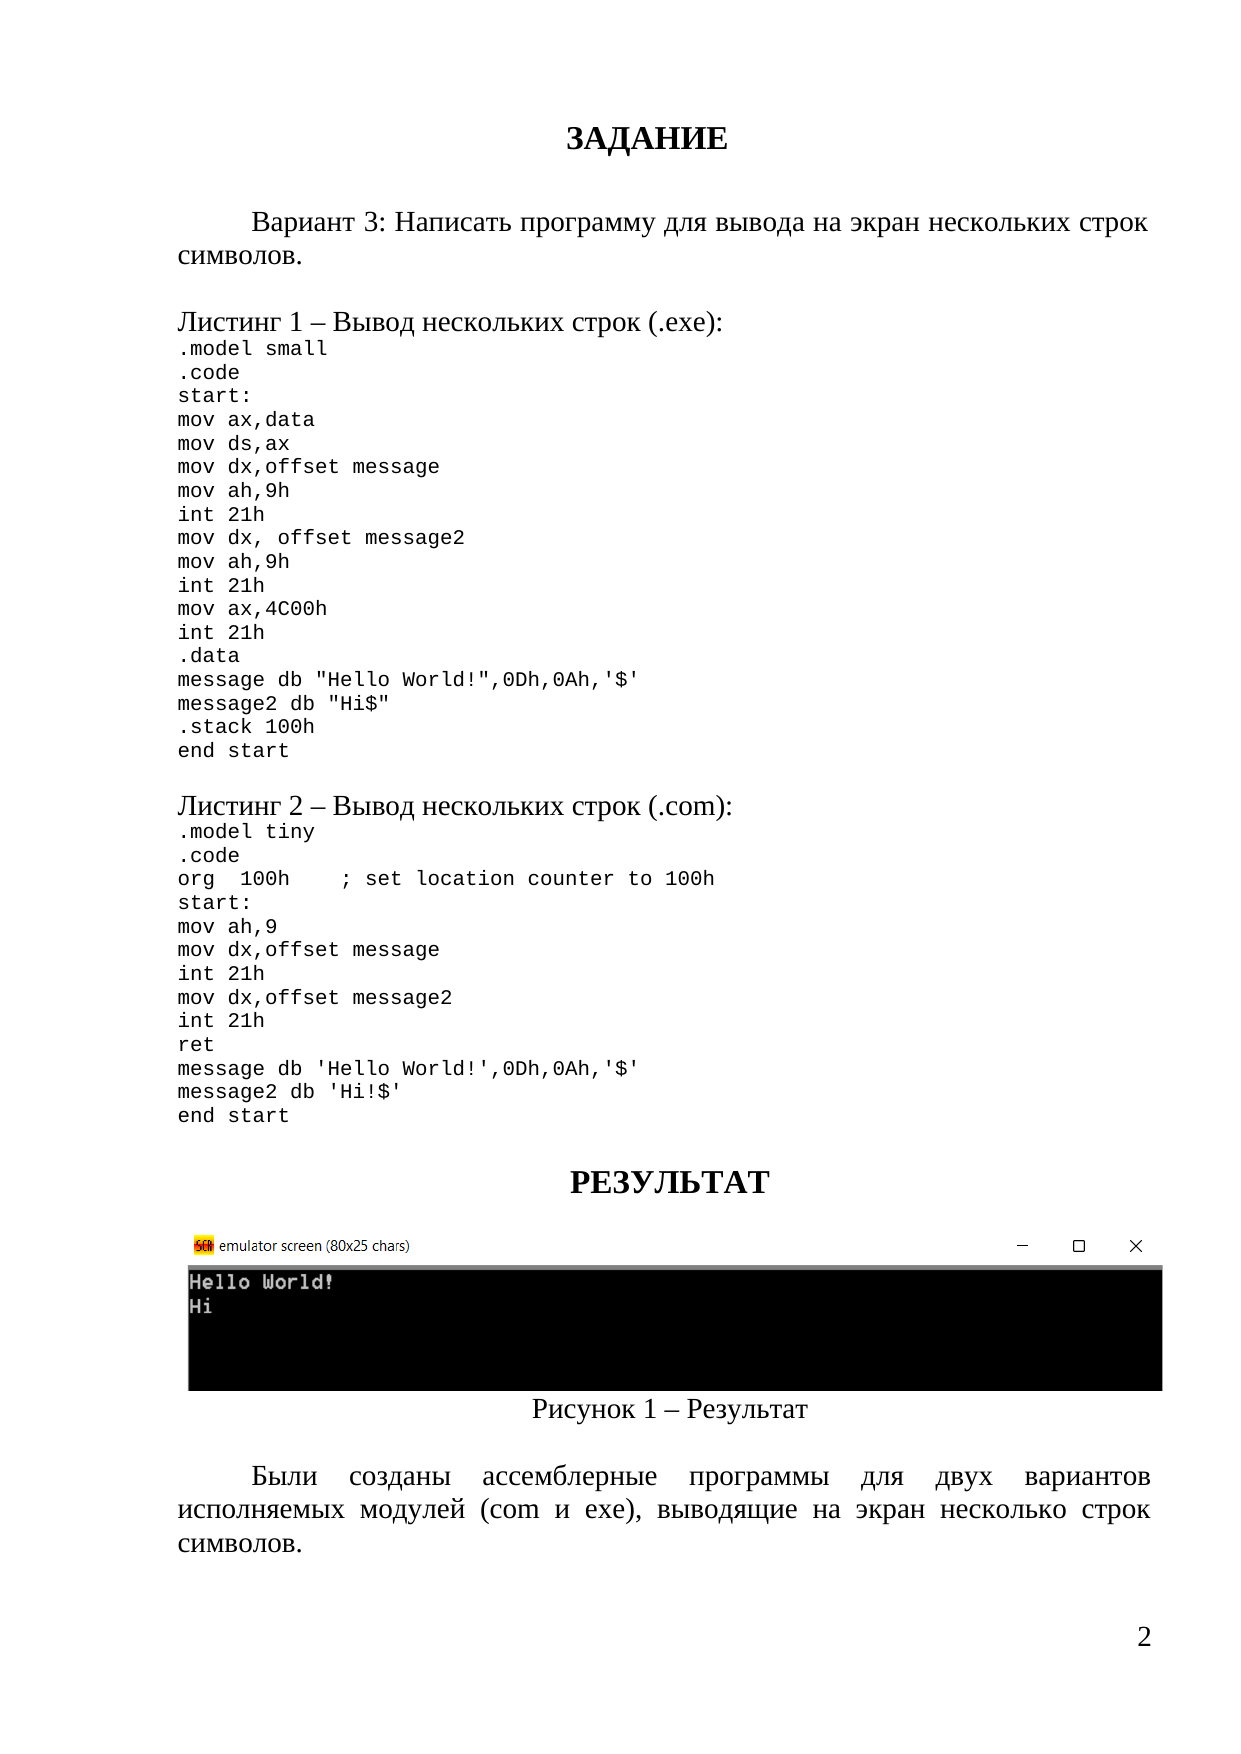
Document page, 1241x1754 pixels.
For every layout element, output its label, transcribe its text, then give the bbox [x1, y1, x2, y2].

text РЕЗУЛЬТАТ [188, 1162, 1152, 1201]
text mov ah,9h [177, 551, 1152, 574]
text org 100h ; set location counter to 100h [177, 868, 1152, 892]
text .model tiny [177, 821, 1152, 845]
text message db 'Hello World!',0Dh,0Ah,'$' [177, 1058, 1152, 1081]
text start: [177, 892, 1152, 916]
text int 21h [177, 622, 1152, 646]
text Листинг 2 – Вывод нескольких строк (.com): [177, 788, 1152, 821]
text Были созданы ассемблерные программы для двух вариантов исполняемых модулей (com и exe), выводящие на экран несколько строк символов. [177, 1458, 1152, 1559]
text int 21h [177, 504, 1152, 527]
text int 21h [177, 1010, 1152, 1034]
text mov dx, offset message2 [177, 527, 1152, 551]
text Листинг 1 – Вывод нескольких строк (.exe): [177, 304, 1152, 338]
text mov ah,9h [177, 480, 1152, 504]
text int 21h [177, 963, 1152, 987]
text mov ds,ax [177, 433, 1152, 456]
text int 21h [177, 574, 1152, 598]
text ЗАДАНИЕ [252, 118, 967, 156]
text end start [177, 1105, 1152, 1128]
text .data [177, 646, 1152, 669]
text message2 db 'Hi!$' [177, 1081, 1152, 1105]
text end start [177, 740, 1152, 764]
text mov dx,offset message2 [177, 987, 1152, 1010]
text mov ax,4C00h [177, 598, 1152, 622]
text Вариант 3: Написать программу для вывода на экран нескольких строк символов. [177, 204, 1149, 271]
text .stack 100h [177, 716, 1152, 740]
text start: [177, 385, 1152, 409]
text mov ax,data [177, 409, 1152, 433]
text message db "Hello World!",0Dh,0Ah,'$' [177, 669, 1152, 693]
picture [187, 1234, 1163, 1391]
text ret [177, 1034, 1152, 1058]
text mov dx,offset message [177, 456, 1152, 480]
text .code [177, 845, 1152, 868]
text mov dx,offset message [177, 939, 1152, 963]
text mov ah,9 [177, 916, 1152, 939]
text .code [177, 362, 1152, 385]
text message2 db "Hi$" [177, 693, 1152, 716]
text Рисунок 1 – Результат [188, 1391, 1152, 1424]
text .model small [177, 338, 1152, 362]
